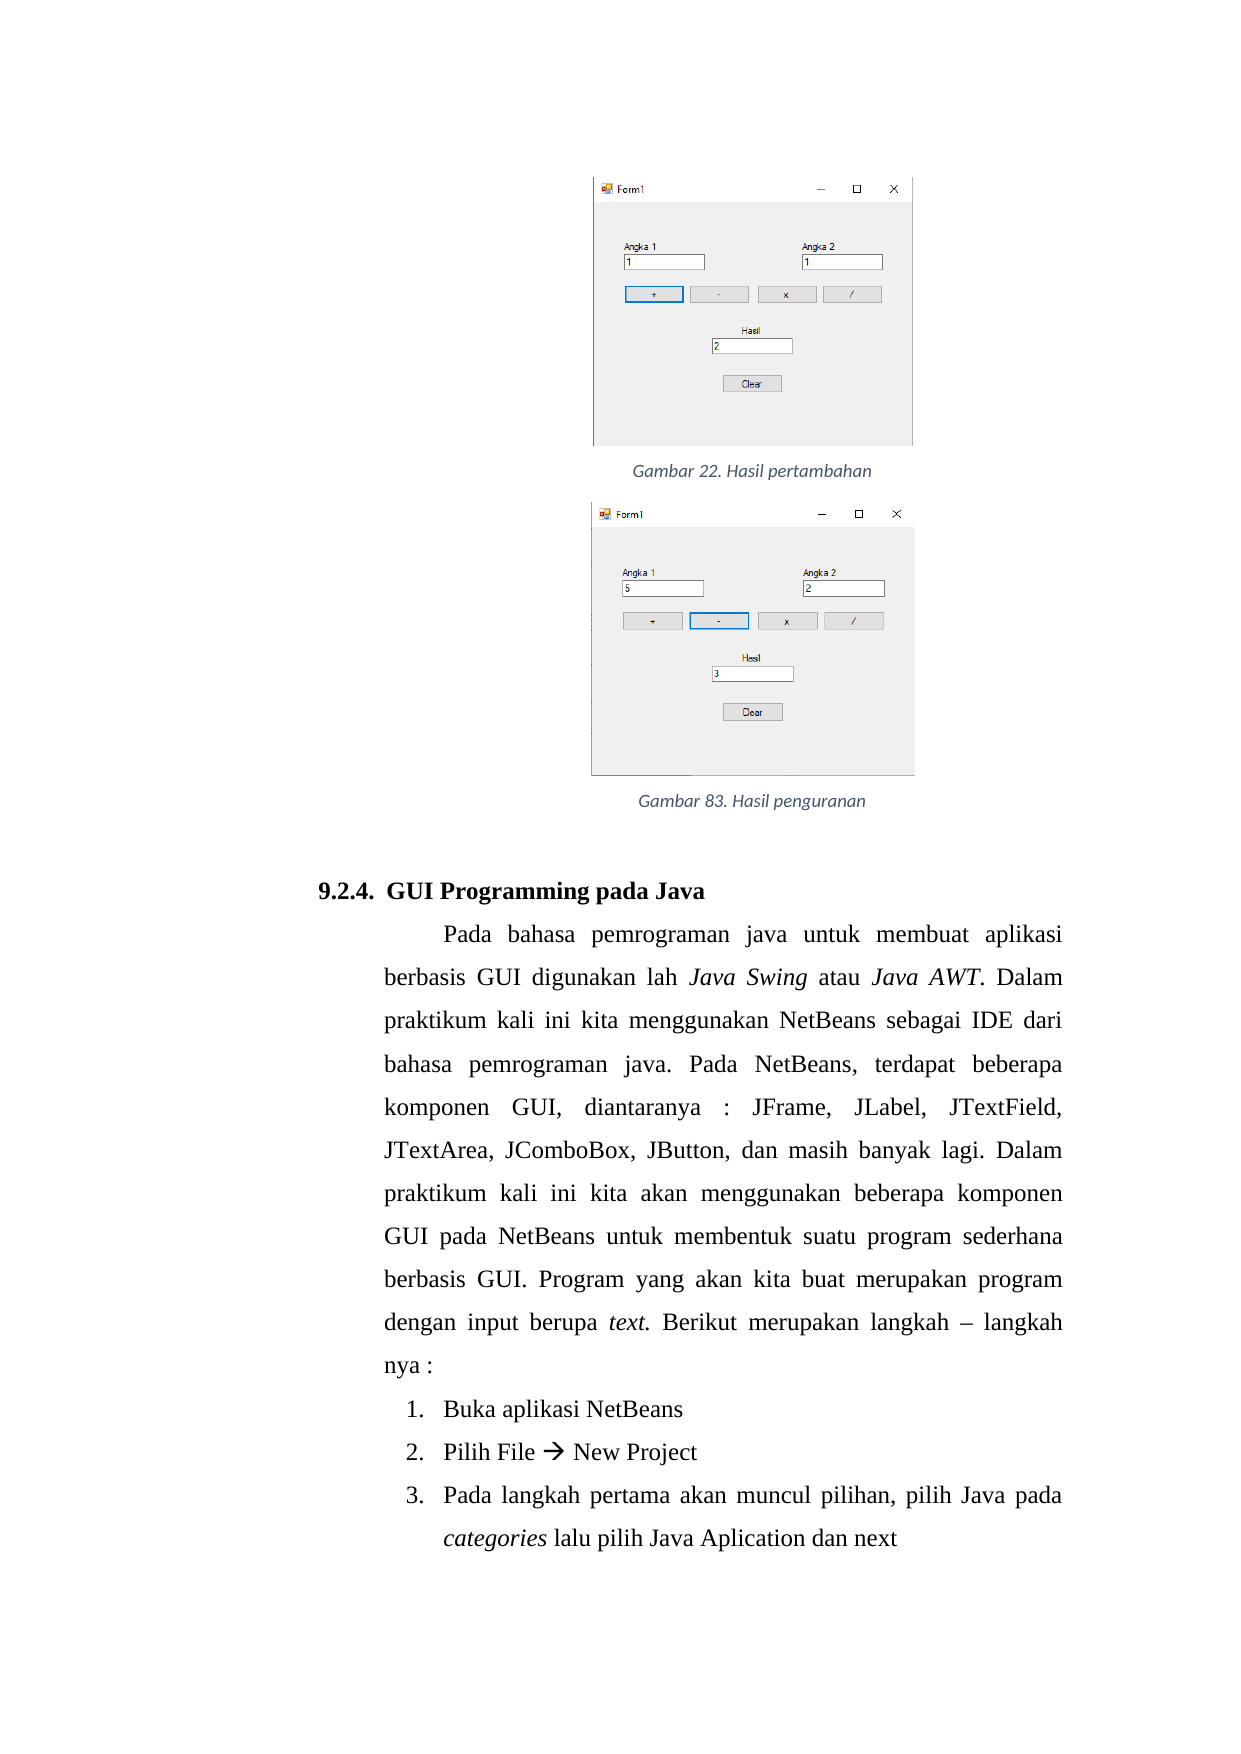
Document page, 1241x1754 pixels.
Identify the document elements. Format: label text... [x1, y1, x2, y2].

text Gambar 22. Hasil pertambahan [443, 459, 1063, 482]
list Pada bahasa pemrograman java untuk membuat aplikasi berbasis GUI digunakan lah Java Swing atau Java AWT. Dalam praktikum kali ini kita menggunakan NetBeans sebagai IDE dari bahasa pemrograman java. Pada NetBeans, terdapat beberapa komponen GUI, diantaranya : JFrame, JLabel, JTextField, JTextArea, JComboBox, JButton, dan masih banyak lagi. Dalam praktikum kali ini kita akan menggunakan beberapa komponen GUI pada NetBeans untuk membentuk suatu program sederhana berbasis GUI. Program yang akan kita buat merupakan program dengan input berupa text. Berikut merupakan langkah – langkah nya : [384, 919, 1063, 1379]
picture [593, 177, 913, 446]
list GUI Programming pada Java [318, 876, 1063, 905]
list Pilih File New Project [406, 1437, 1063, 1466]
list Buka aplikasi NetBeans [406, 1394, 1063, 1422]
list Pada langkah pertama akan muncul pilihan, pilih Java pada categories lalu pilih Java Aplication dan next [406, 1480, 1063, 1552]
picture [591, 502, 915, 776]
